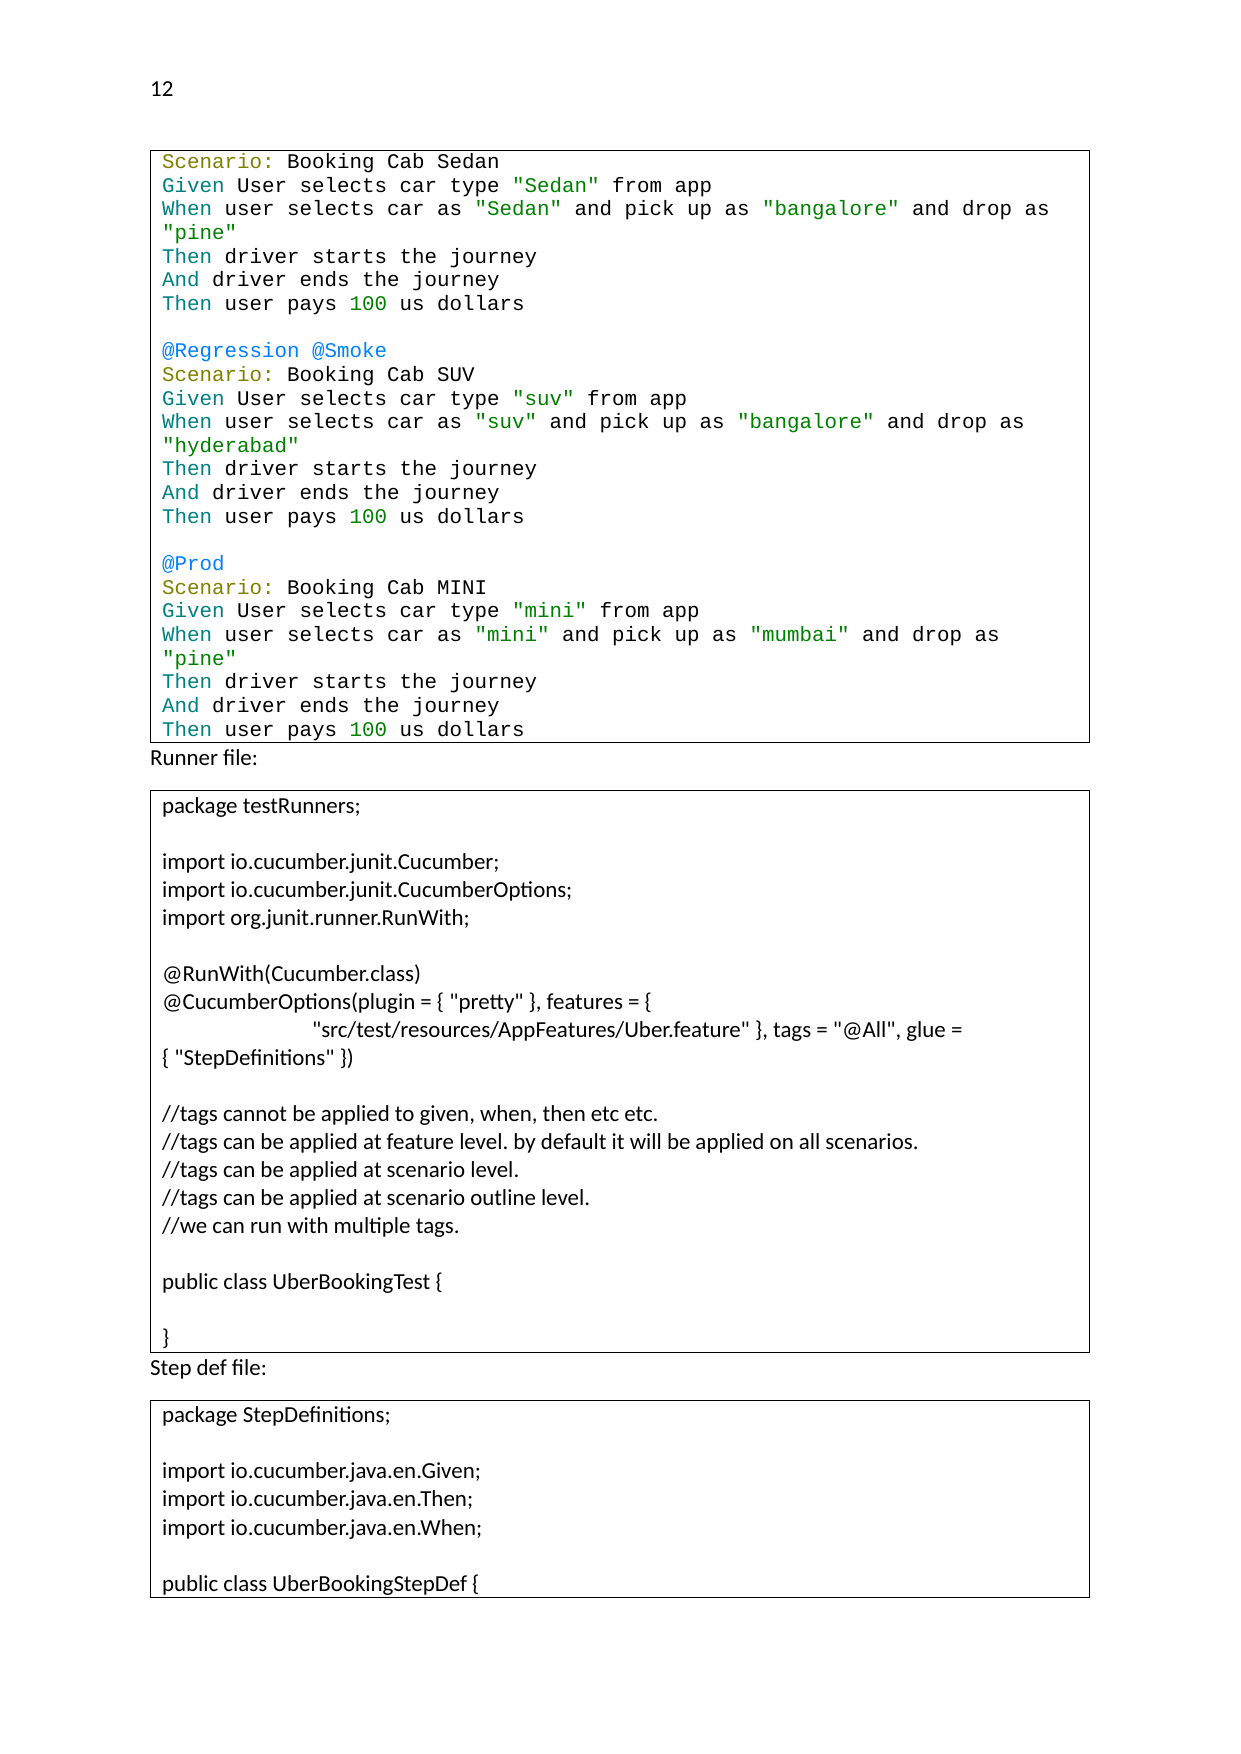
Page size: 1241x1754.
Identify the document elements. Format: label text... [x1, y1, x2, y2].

text Step def file: [150, 1353, 1090, 1381]
table_header package testRunners; import io.cucumber.junit.Cucumber; import io.cucumber.junit.CucumberOptions; import org.junit.runner.RunWith; @RunWith(Cucumber.class) @CucumberOptions(plugin = { "pretty" }, features = { "src/test/resources/AppFeatures/Uber.feature" }, tags = "@All", glue = { "StepDefinitions" }) //tags cannot be applied to given, when, then etc etc. //tags can be applied at feature level. by default it will be applied on all scenarios. //tags can be applied at scenario level. //tags can be applied at scenario outline level. //we can run with multiple tags. public class UberBookingTest { } [151, 791, 1089, 1352]
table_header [151, 1401, 1089, 1597]
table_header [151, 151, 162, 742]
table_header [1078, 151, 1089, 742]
text Runner file: [150, 743, 1090, 771]
